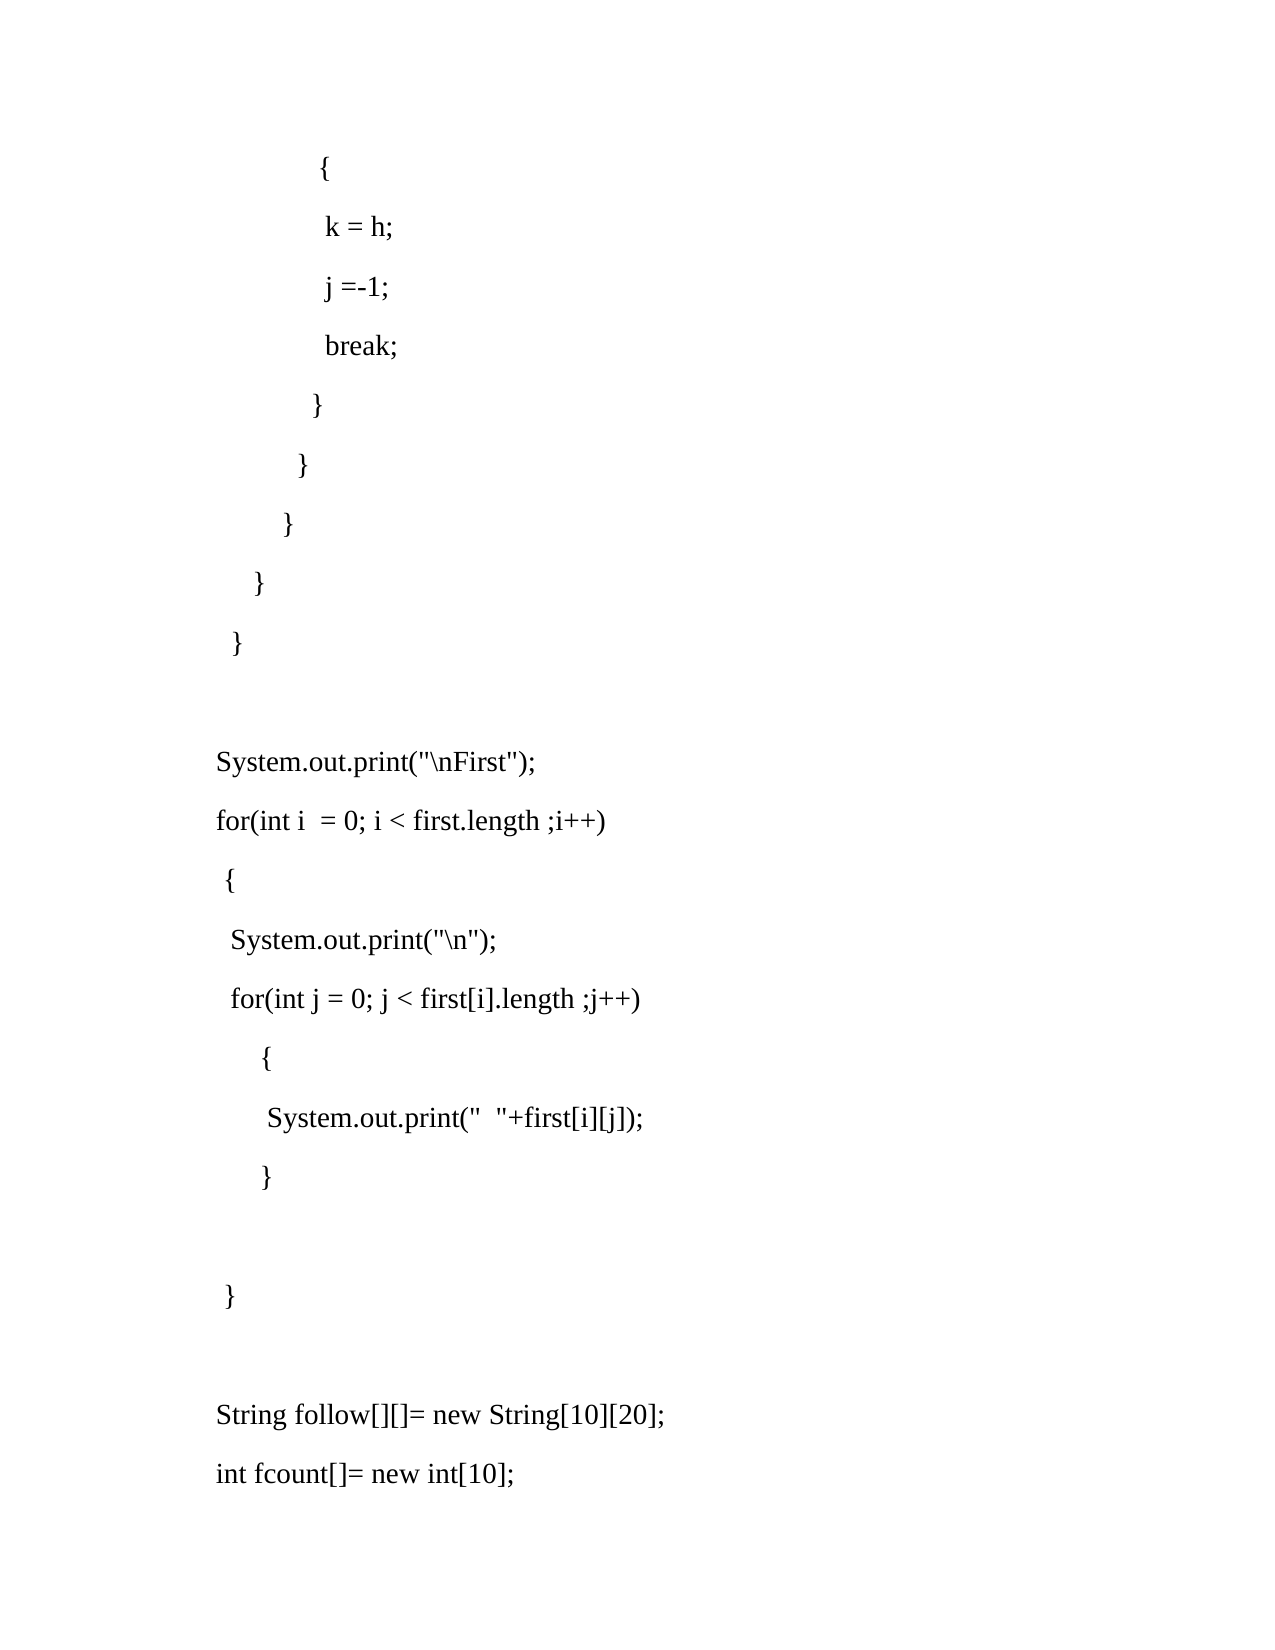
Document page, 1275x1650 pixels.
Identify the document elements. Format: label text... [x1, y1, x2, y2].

text k = h; [150, 209, 1125, 243]
text { [150, 862, 1125, 896]
text } [150, 1159, 1125, 1193]
text System.out.print("\nFirst"); [150, 744, 1125, 777]
text for(int i = 0; i < first.length ;i++) [150, 803, 1125, 837]
text } [150, 506, 1125, 540]
text break; [150, 328, 1125, 362]
text for(int j = 0; j < first[i].length ;j++) [150, 981, 1125, 1015]
text System.out.print("\n"); [150, 922, 1125, 955]
text int fcount[]= new int[10]; [150, 1456, 1125, 1490]
text j =-1; [150, 269, 1125, 302]
text } [150, 625, 1125, 658]
text { [150, 150, 1125, 183]
text } [150, 1278, 1125, 1312]
text } [150, 447, 1125, 480]
text } [150, 566, 1125, 599]
text String follow[][]= new String[10][20]; [150, 1397, 1125, 1430]
text System.out.print(" "+first[i][j]); [150, 1100, 1125, 1133]
text { [150, 1041, 1125, 1074]
text } [150, 387, 1125, 421]
